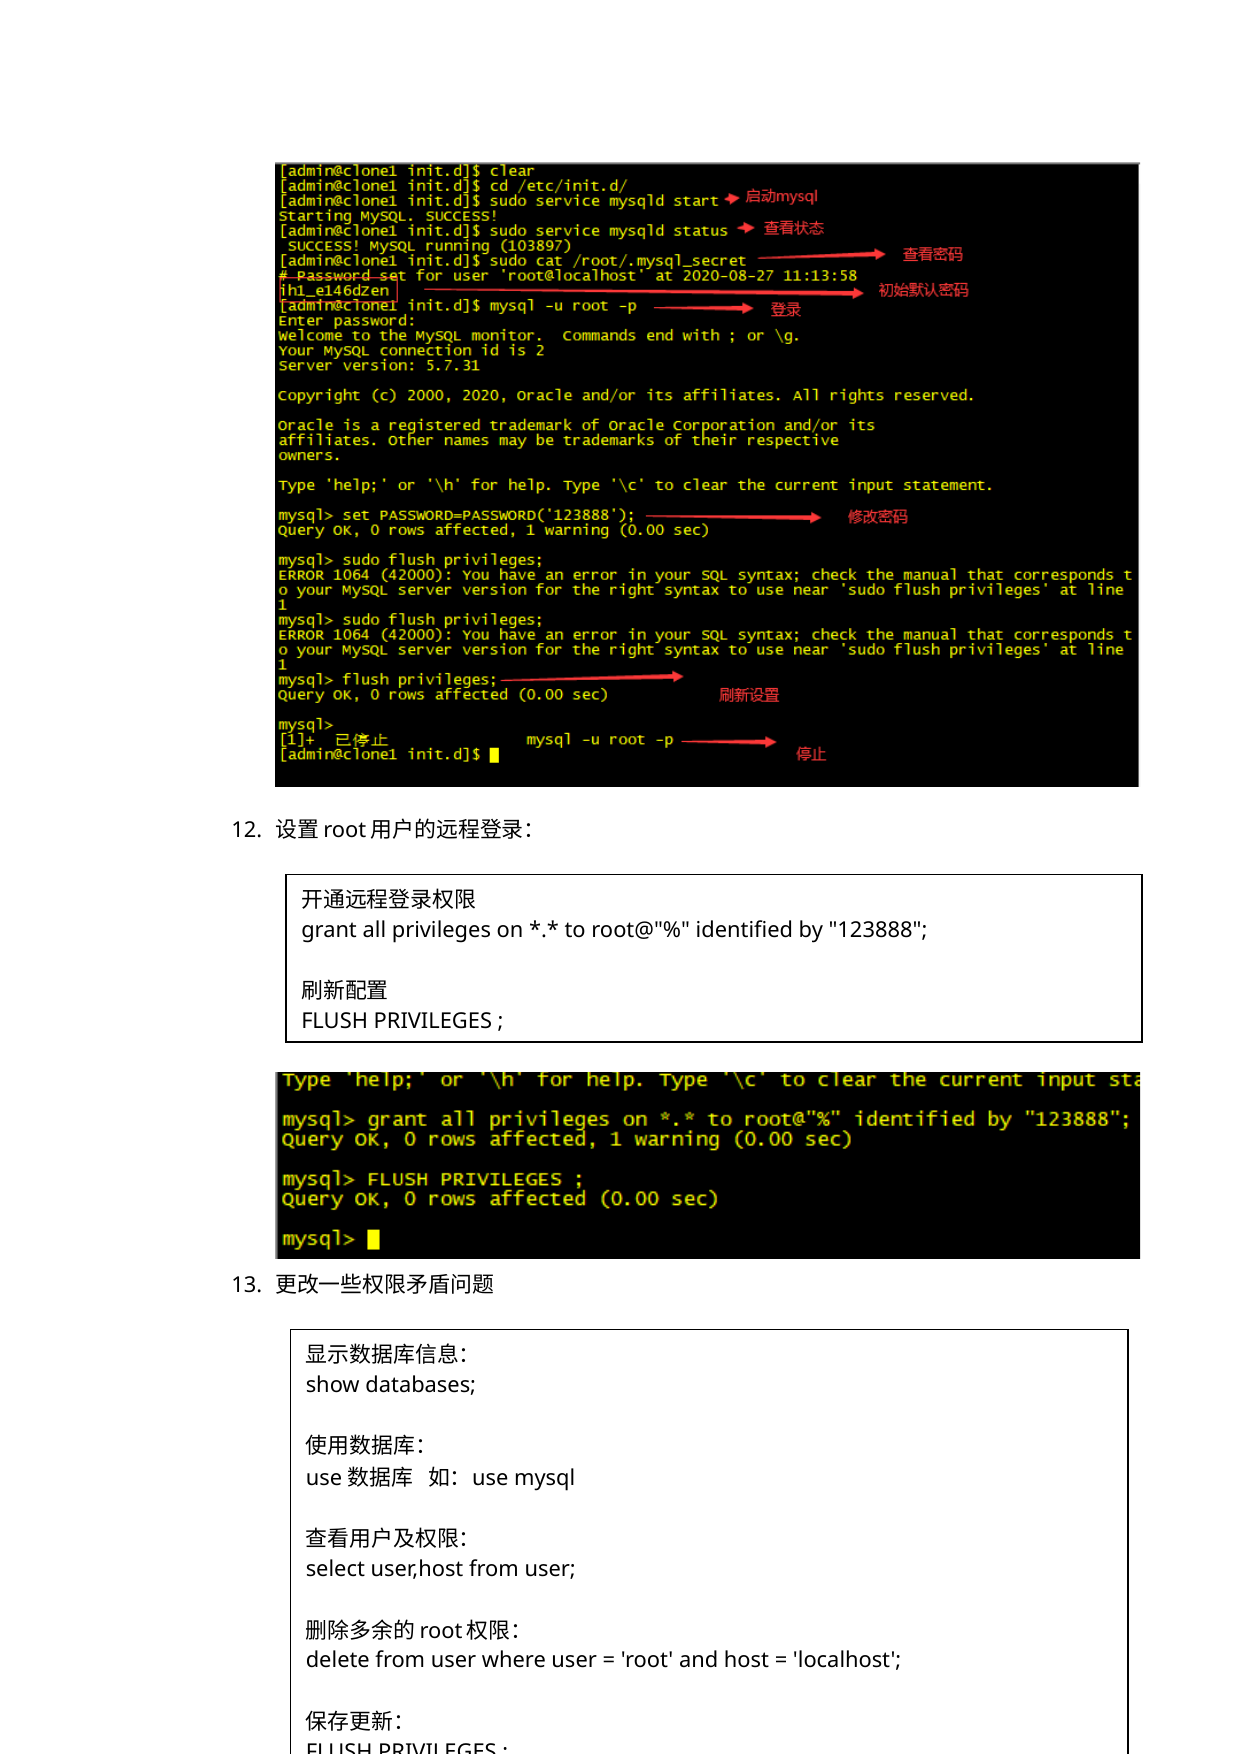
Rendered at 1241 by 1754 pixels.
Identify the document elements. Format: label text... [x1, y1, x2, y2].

list 设置root用户的远程登录： [231, 812, 1053, 844]
picture [275, 162, 1141, 787]
picture [275, 1072, 1141, 1259]
list 更改一些权限矛盾问题 [231, 1267, 1053, 1299]
